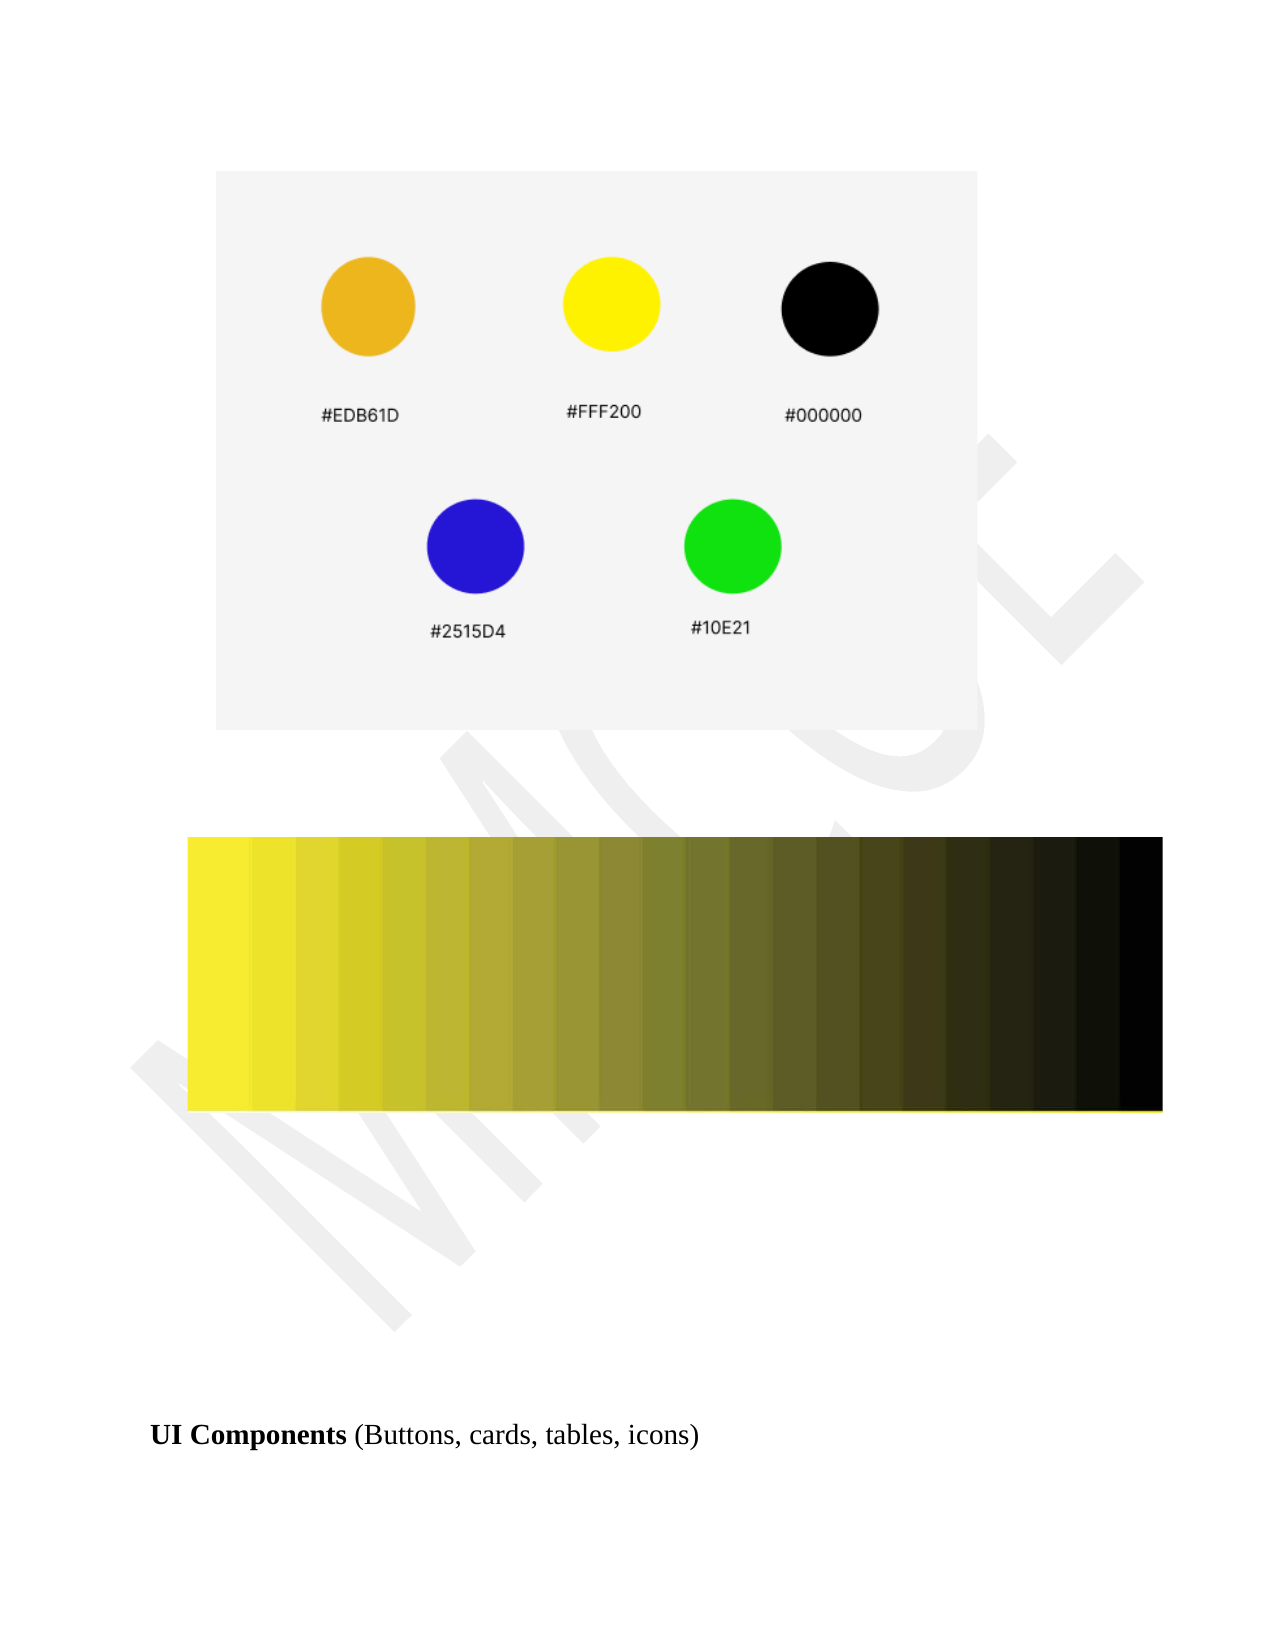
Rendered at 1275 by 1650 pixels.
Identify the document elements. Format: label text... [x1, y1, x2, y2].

picture [216, 171, 978, 730]
text UI Components (Buttons, cards, tables, icons) [150, 1417, 1125, 1451]
picture [187, 837, 1163, 1113]
